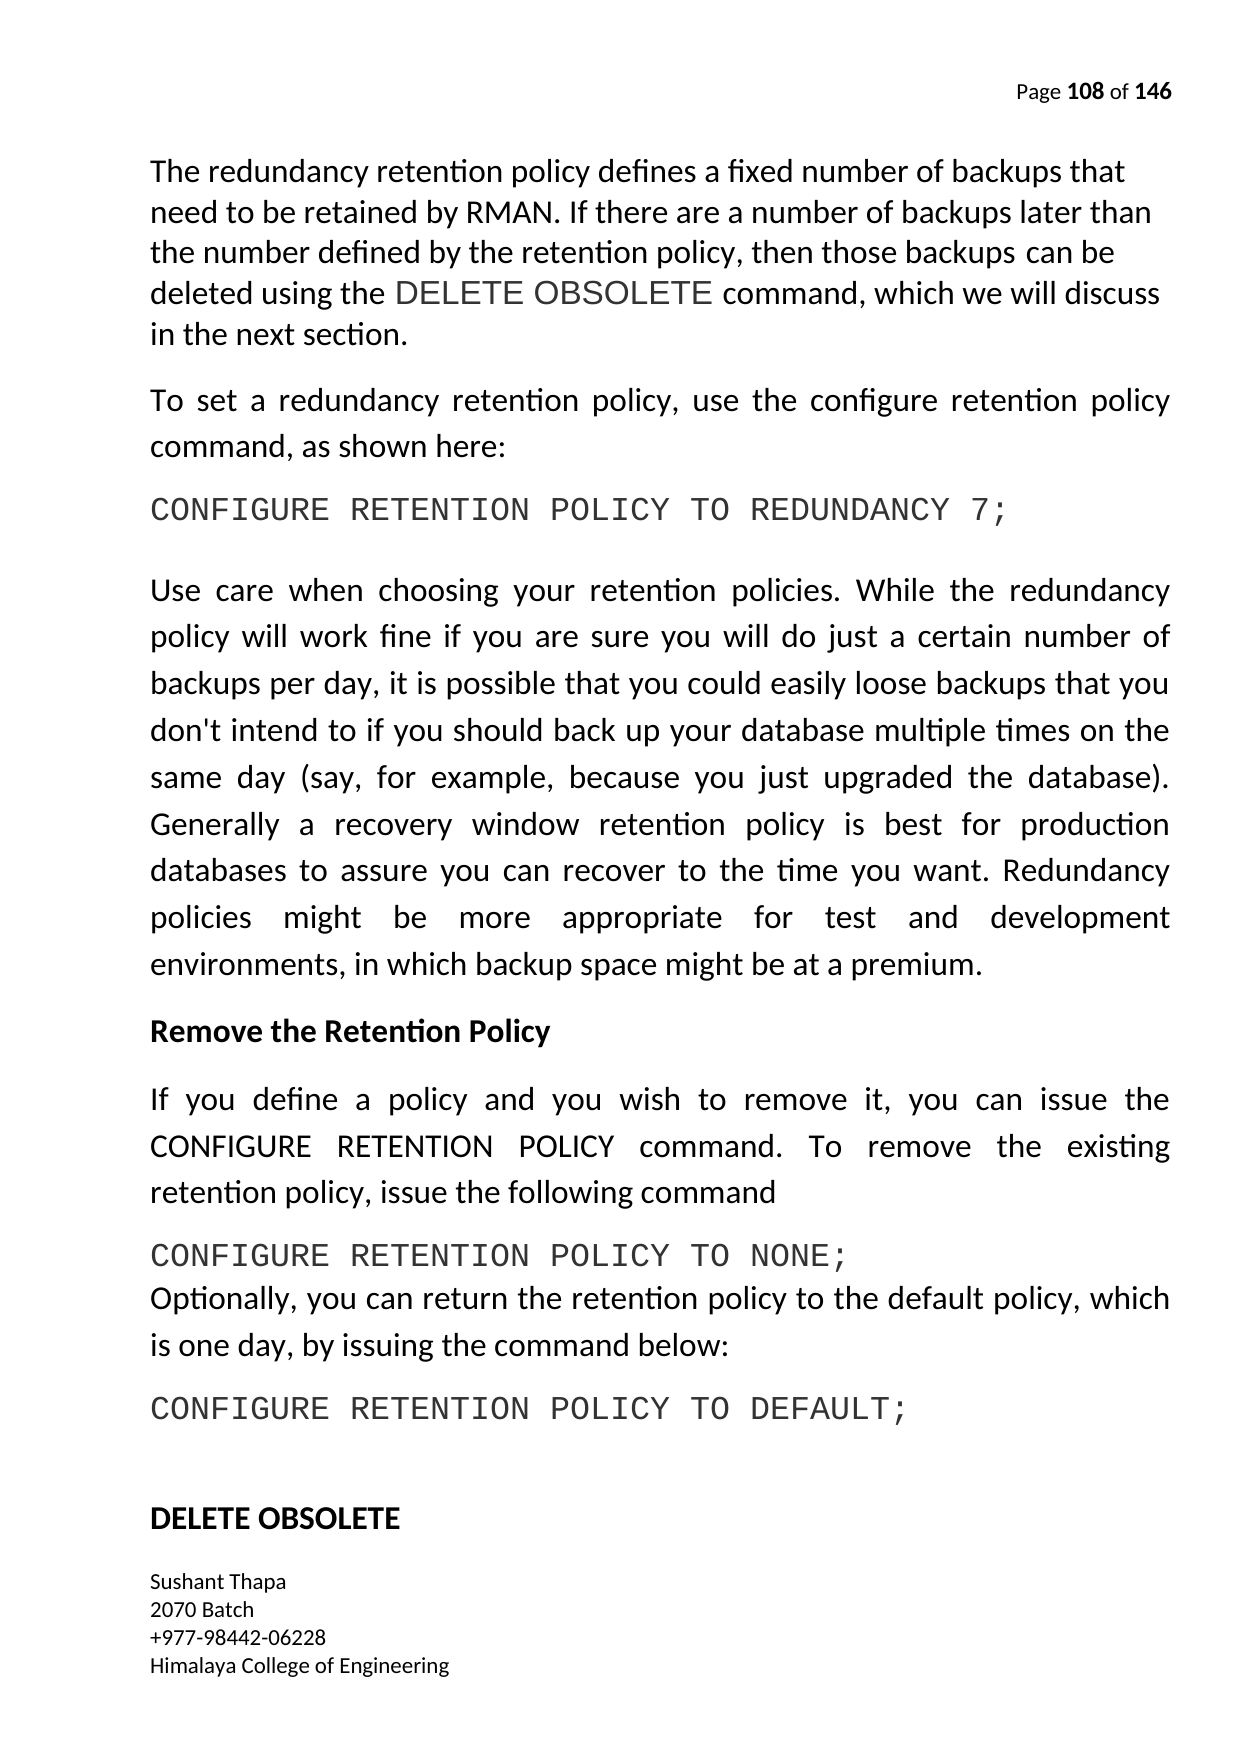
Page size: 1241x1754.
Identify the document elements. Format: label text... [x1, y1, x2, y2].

text CONFIGURE RETENTION POLICY TO REDUNDANCY 7; [150, 493, 1172, 531]
text DELETE OBSOLETE [150, 1497, 1172, 1537]
text CONFIGURE RETENTION POLICY TO NONE; [150, 1239, 1172, 1277]
text If you define a policy and you wish to remove it, you can issue the CONFIGURE RETENTION POLICY command. To remove the existing retention policy, issue the following command [150, 1078, 1172, 1212]
text To set a redundancy retention policy, use the configure retention policy command, as shown here: [150, 379, 1172, 466]
text CONFIGURE RETENTION POLICY TO DEFAULT; [150, 1391, 1172, 1429]
text Remove the Retention Policy [150, 1010, 1172, 1051]
text Use care when choosing your retention policies. While the redundancy policy will work fine if you are sure you will do just a certain number of backups per day, it is possible that you could easily loose backups that you don't intend to if you should back up your database multiple times on the same day (say, for example, because you just upgraded the database). Generally a recovery window retention policy is best for production databases to assure you can recover to the time you want. Redundancy policies might be more appropriate for test and development environments, in which backup space might be at a premium. [150, 569, 1172, 983]
text Optionally, you can return the retention policy to the default policy, which is one day, by issuing the command below: [150, 1277, 1172, 1364]
text The redundancy retention policy defines a fixed number of backups that need to be retained by RMAN. If there are a number of backups later than the number defined by the retention policy, then those backups can be deleted using the DELETE OBSOLETE command, which we will discuss in the next section. [150, 150, 1172, 354]
